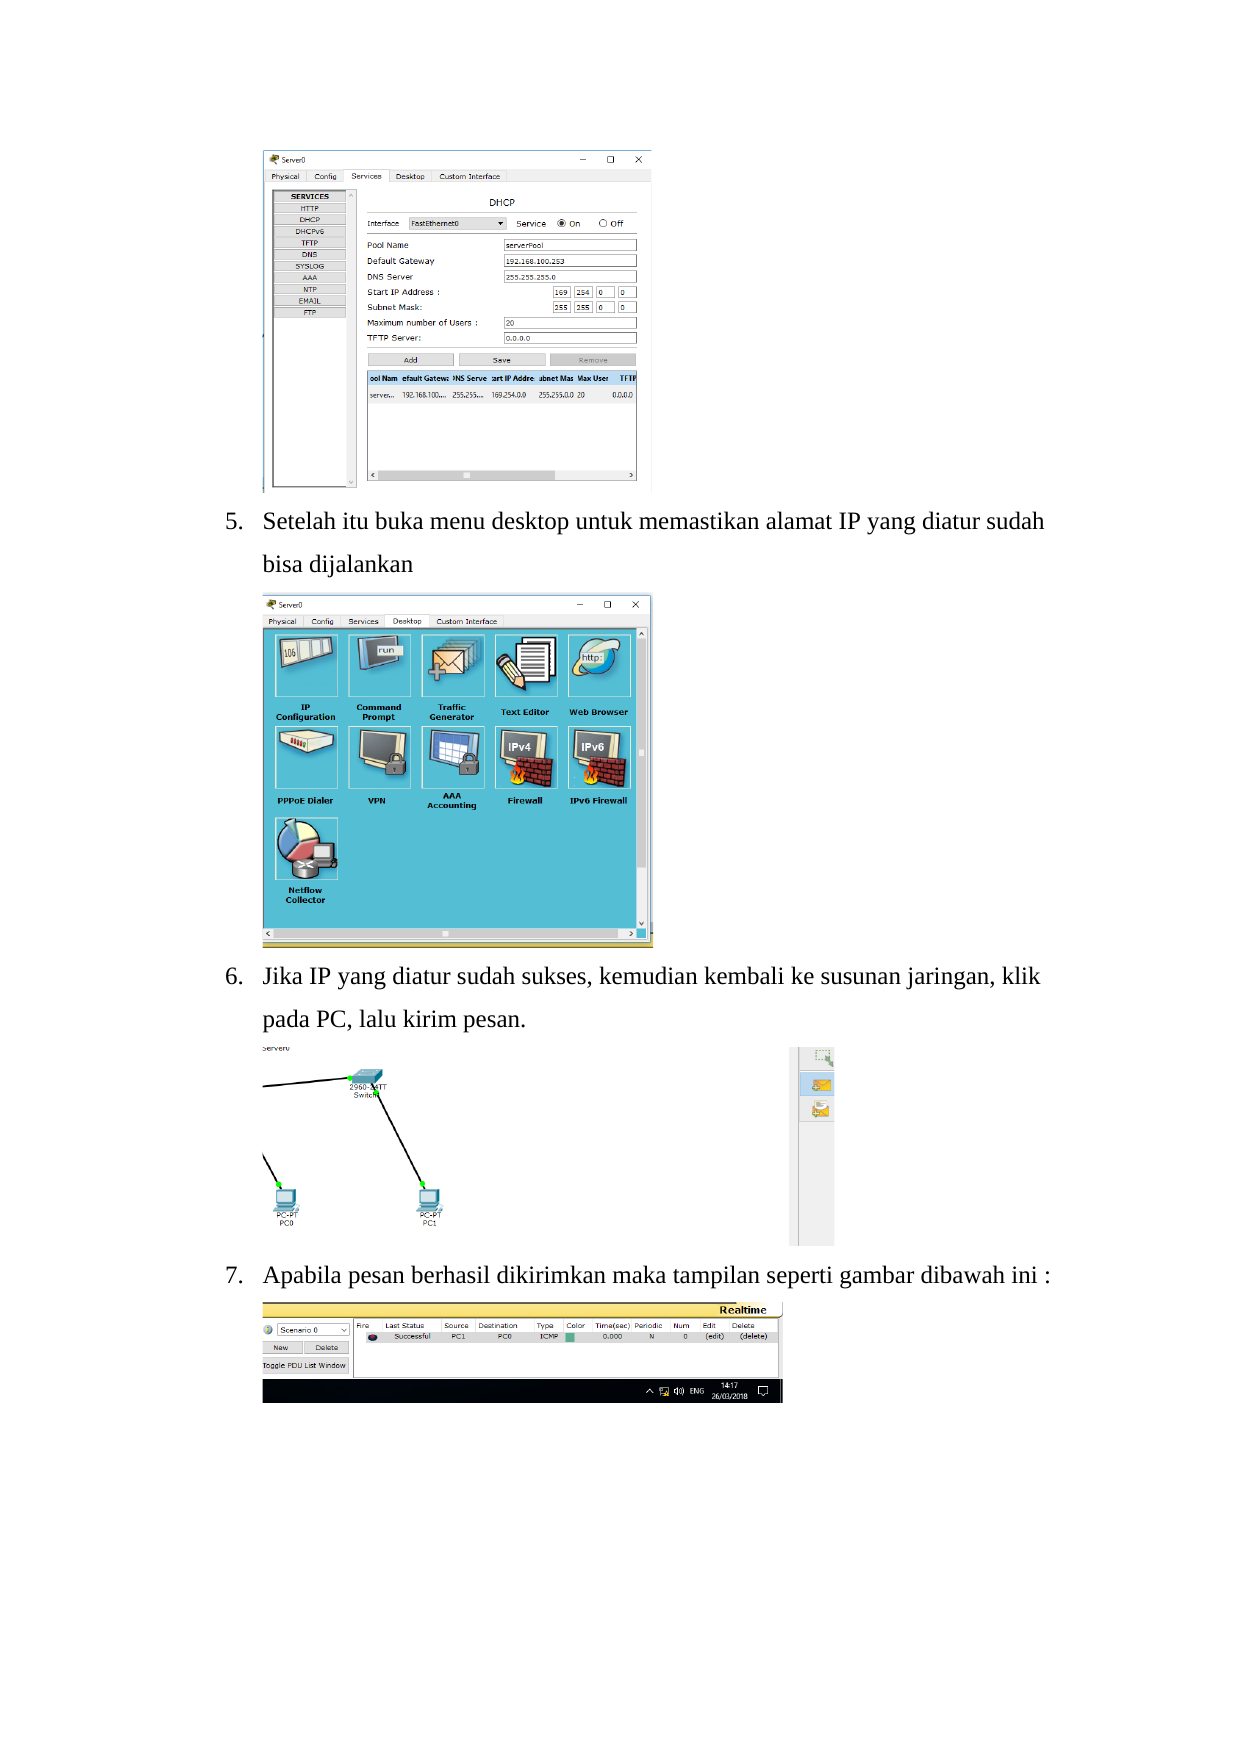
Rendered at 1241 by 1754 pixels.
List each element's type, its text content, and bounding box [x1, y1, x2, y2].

list Jika IP yang diatur sudah sukses, kemudian kembali ke susunan jaringan, klik pada PC, lalu kirim pesan. [225, 961, 1090, 1033]
list Apabila pesan berhasil dikirimkan maka tampilan seperti gambar dibawah ini : [225, 1260, 1090, 1288]
picture [262, 1047, 835, 1246]
picture [262, 592, 654, 948]
list Setelah itu buka menu desktop untuk memastikan alamat IP yang diatur sudah bisa dijalankan [225, 506, 1090, 578]
picture [262, 150, 652, 493]
picture [262, 1302, 783, 1403]
